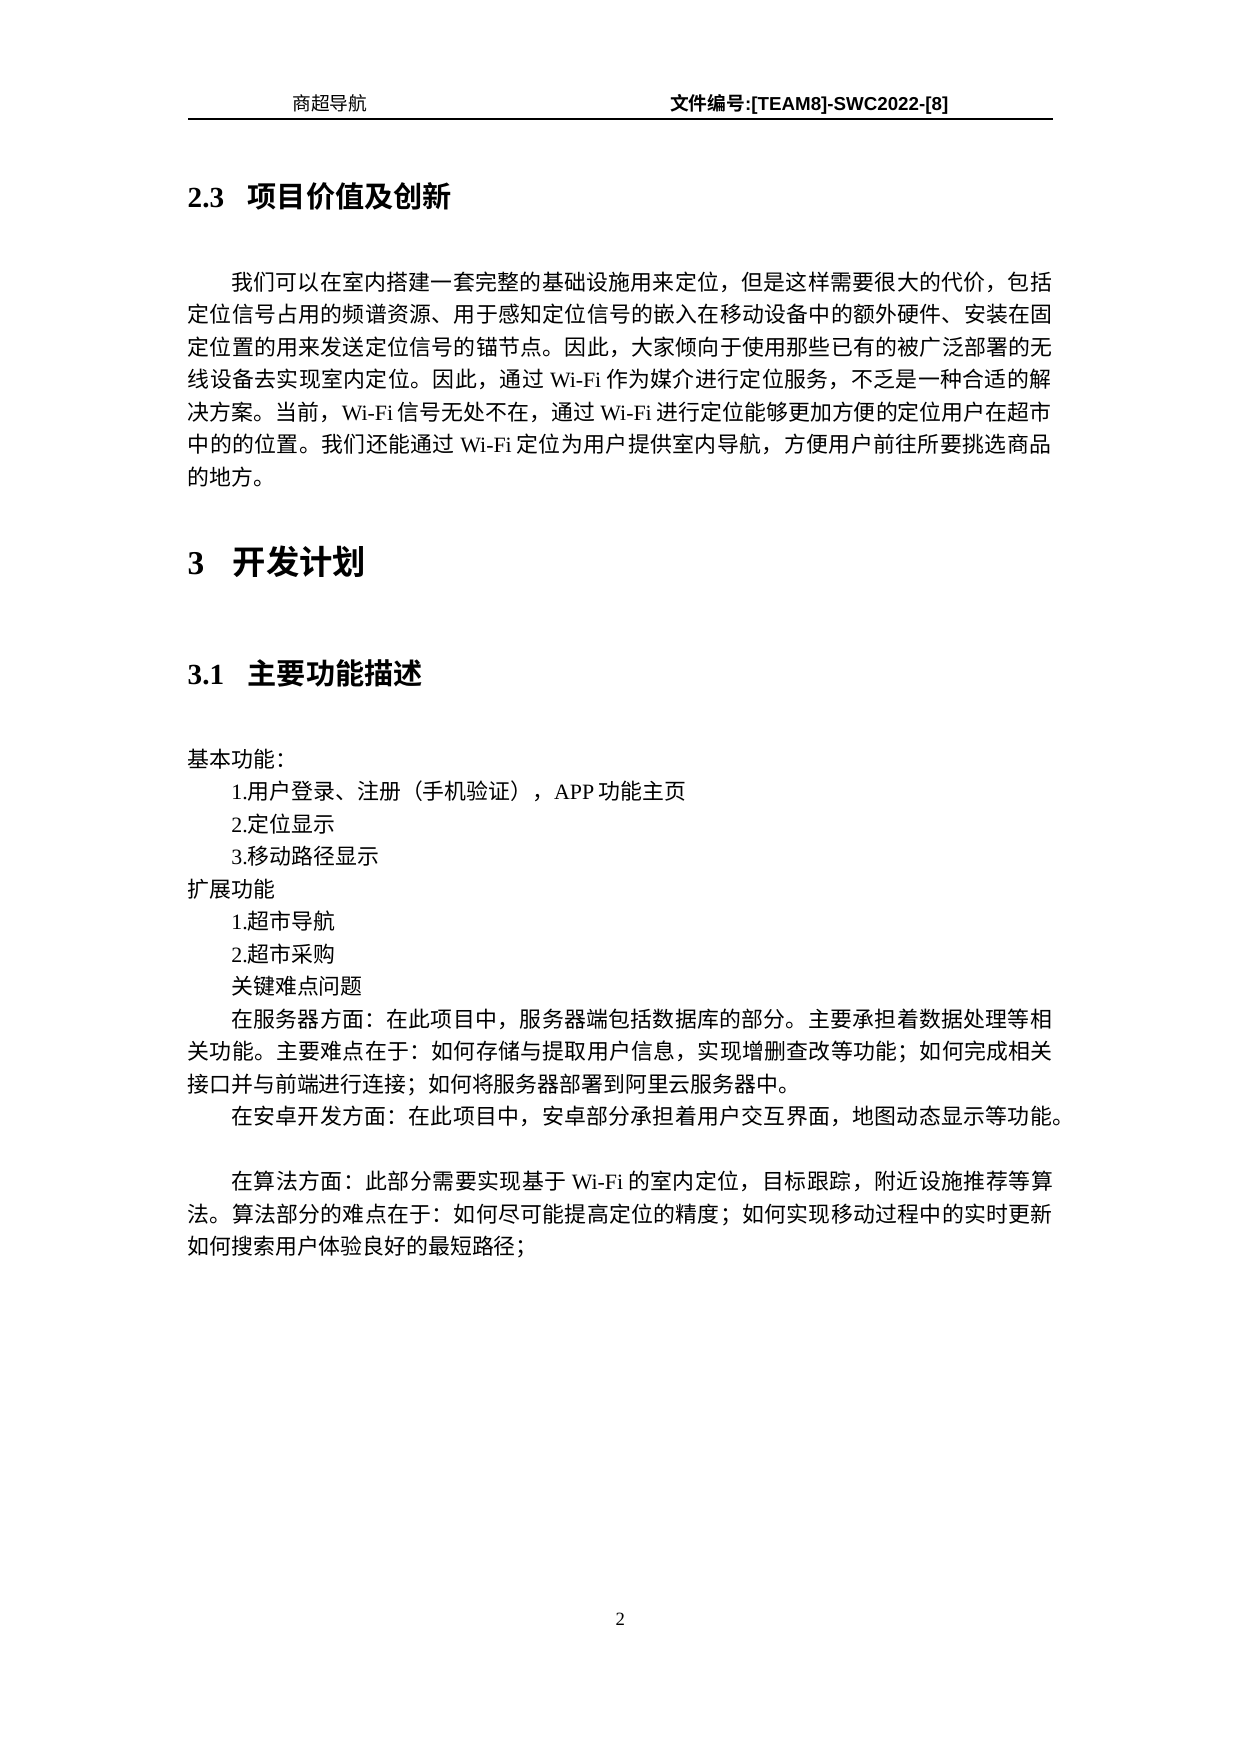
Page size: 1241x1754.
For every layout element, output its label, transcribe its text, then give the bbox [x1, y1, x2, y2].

subtitle 项目价值及创新 [187, 162, 1053, 227]
text 3.移动路径显示 [187, 839, 1053, 871]
text 2.超市采购 [187, 936, 1053, 969]
text 在算法方面：此部分需要实现基于Wi-Fi的室内定位，目标跟踪，附近设施推荐等算法。算法部分的难点在于：如何尽可能提高定位的精度；如何实现移动过程中的实时更新；如何搜索用户体验良好的最短路径； [187, 1164, 1053, 1261]
subtitle 开发计划 [187, 527, 1053, 592]
text 基本功能： [187, 741, 1053, 774]
text 2.定位显示 [187, 806, 1053, 839]
text 1.超市导航 [187, 904, 1053, 936]
text 在服务器方面：在此项目中，服务器端包括数据库的部分。主要承担着数据处理等相关功能。主要难点在于：如何存储与提取用户信息，实现增删查改等功能；如何完成相关接口并与前端进行连接；如何将服务器部署到阿里云服务器中。 [187, 1001, 1053, 1099]
subtitle 主要功能描述 [187, 639, 1053, 704]
text 在安卓开发方面：在此项目中，安卓部分承担着用户交互界面，地图动态显示等功能。 [187, 1099, 1053, 1164]
text 关键难点问题 [187, 969, 1053, 1001]
text 扩展功能 [187, 871, 1053, 904]
text 1.用户登录、注册（手机验证），APP功能主页 [187, 774, 1053, 806]
text 我们可以在室内搭建一套完整的基础设施用来定位，但是这样需要很大的代价，包括定位信号占用的频谱资源、用于感知定位信号的嵌入在移动设备中的额外硬件、安装在固定位置的用来发送定位信号的锚节点。因此，大家倾向于使用那些已有的被广泛部署的无线设备去实现室内定位。因此，通过Wi-Fi作为媒介进行定位服务，不乏是一种合适的解决方案。当前，Wi-Fi信号无处不在，通过Wi-Fi进行定位能够更加方便的定位用户在超市中的的位置。我们还能通过Wi-Fi定位为用户提供室内导航，方便用户前往所要挑选商品的地方。 [187, 264, 1053, 492]
